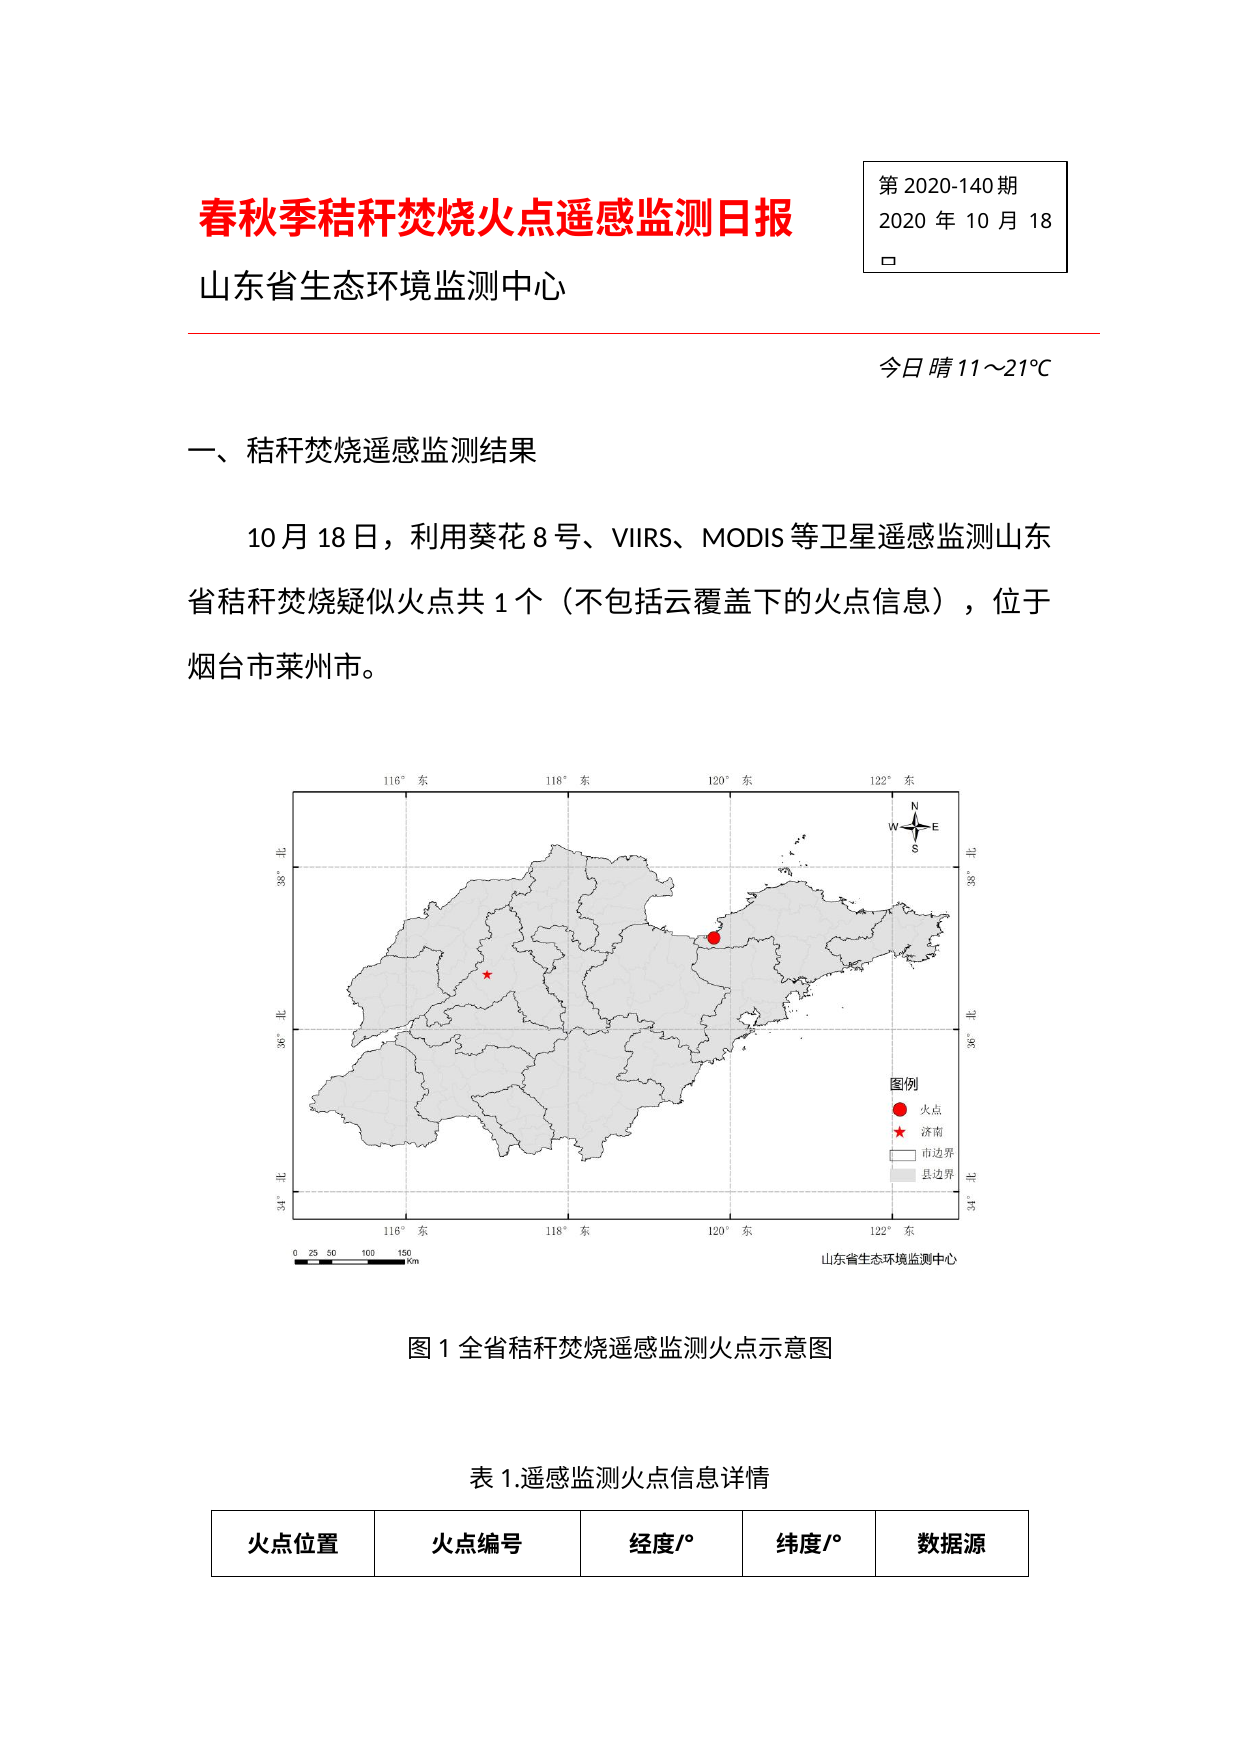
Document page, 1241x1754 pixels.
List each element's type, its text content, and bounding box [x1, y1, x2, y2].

table_header [834, 162, 1099, 333]
picture [187, 697, 1053, 1309]
table_cell 山东省生态环境监测中心 [188, 250, 834, 333]
table_header 火点位置 [212, 1511, 374, 1576]
subtitle 今日 晴 11～21℃ [187, 334, 1053, 399]
table_header 数据源 [876, 1511, 1028, 1576]
table_header 纬度/° [743, 1511, 875, 1576]
table_header 经度/° [581, 1511, 742, 1576]
subtitle 一、秸秆焚烧遥感监测结果 [187, 416, 1053, 481]
table_header 春秋季秸秆焚烧火点遥感监测日报 [188, 162, 834, 250]
text 表1.遥感监测火点信息详情 [187, 1444, 1053, 1509]
text 图1 全省秸秆焚烧遥感监测火点示意图 [187, 1314, 1053, 1379]
text 10月18日，利用葵花8号、VIIRS、MODIS等卫星遥感监测山东省秸秆焚烧疑似火点共1个（不包括云覆盖下的火点信息），位于烟台市莱州市。 [187, 502, 1053, 697]
table_header 火点编号 [375, 1511, 580, 1576]
